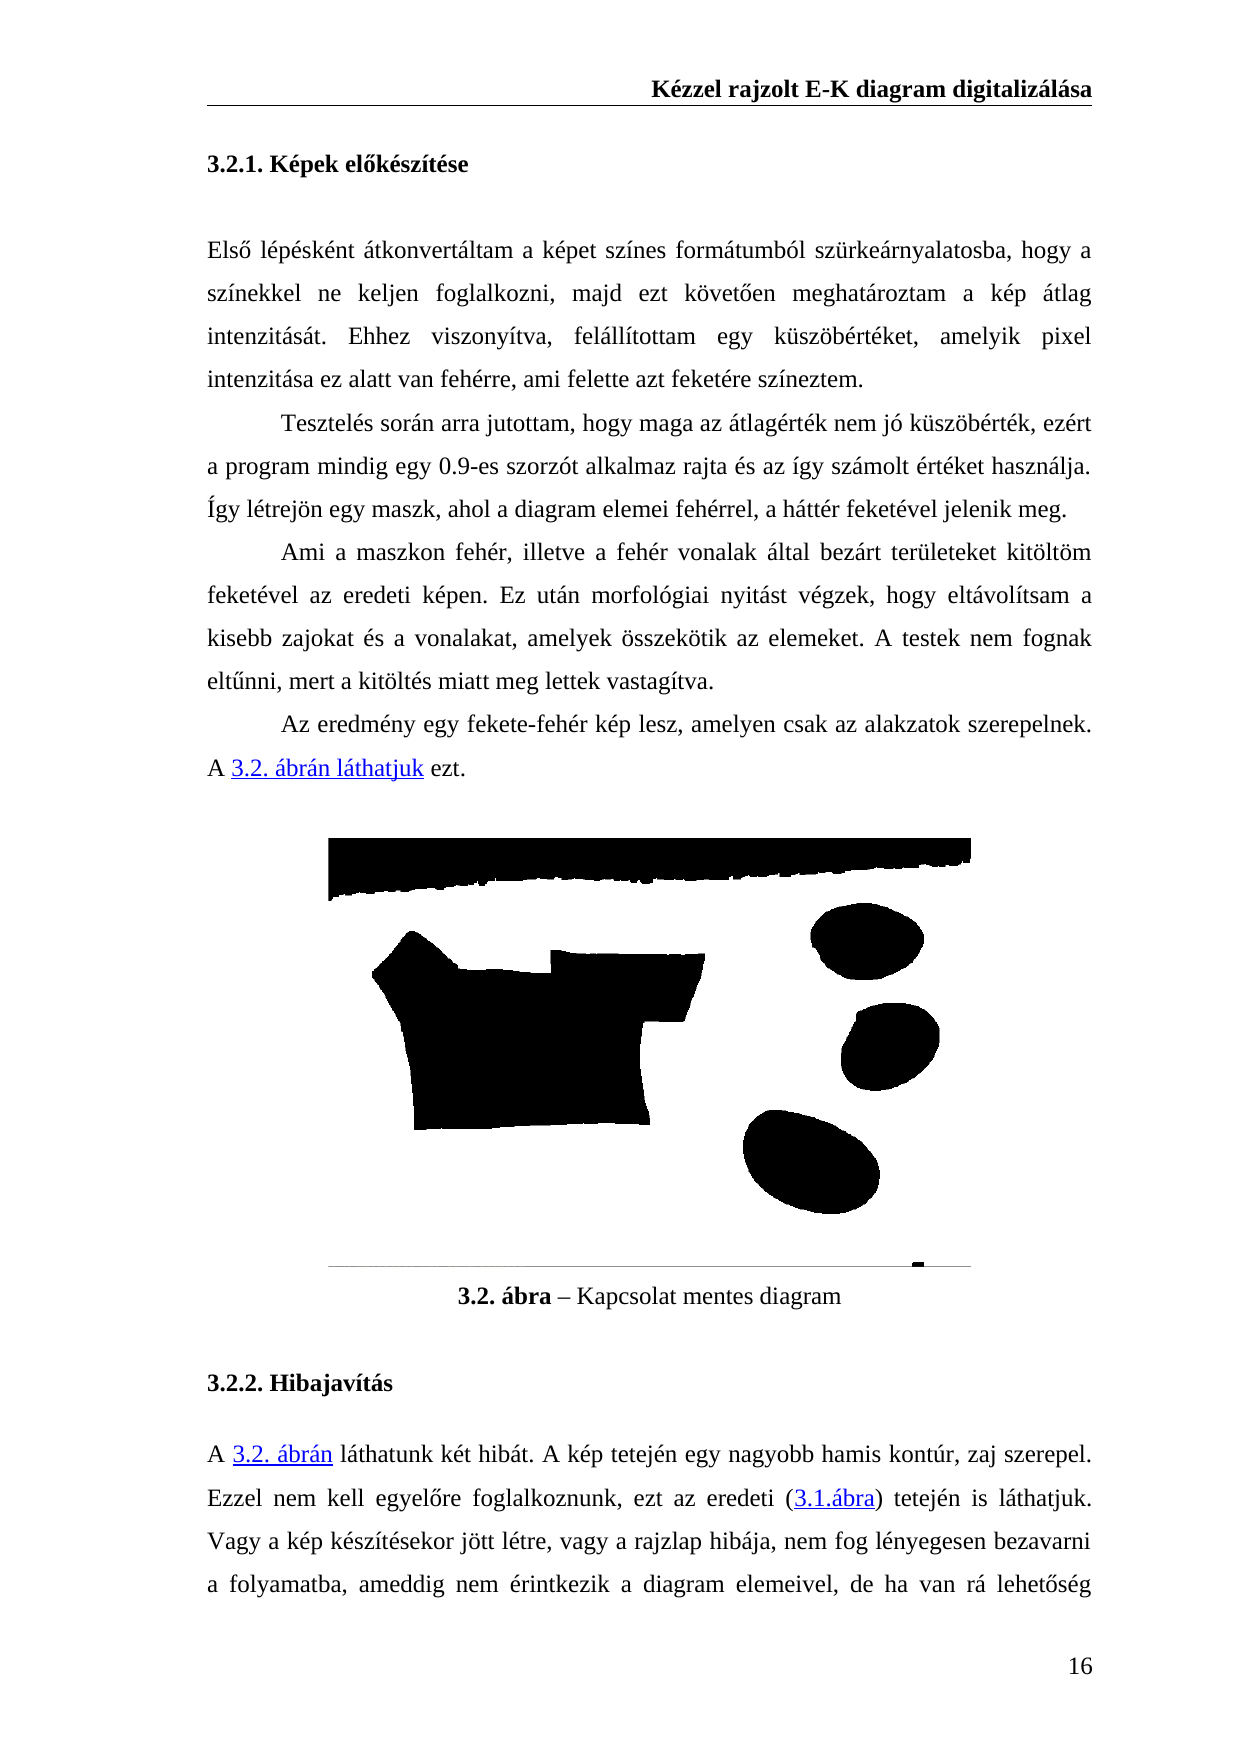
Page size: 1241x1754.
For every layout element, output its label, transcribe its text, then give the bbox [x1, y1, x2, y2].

text 3.2. ábra – Kapcsolat mentes diagram [207, 1281, 1092, 1310]
subtitle 3.2.1. Képek előkészítése [207, 149, 1092, 178]
text Ami a maszkon fehér, illetve a fehér vonalak által bezárt területeket kitöltöm feketével az eredeti képen. Ez után morfológiai nyitást végzek, hogy eltávolítsam a kisebb zajokat és a vonalakat, amelyek összekötik az elemeket. A testek nem fognak eltűnni, mert a kitöltés miatt meg lettek vastagítva. [207, 537, 1092, 695]
text Tesztelés során arra jutottam, hogy maga az átlagérték nem jó küszöbérték, ezért a program mindig egy 0.9-es szorzót alkalmaz rajta és az így számolt értéket használja. Így létrejön egy maszk, ahol a diagram elemei fehérrel, a háttér feketével jelenik meg. [207, 408, 1092, 523]
text Első lépésként átkonvertáltam a képet színes formátumból szürkeárnyalatosba, hogy a színekkel ne keljen foglalkozni, majd ezt követően meghatároztam a kép átlag intenzitását. Ehhez viszonyítva, felállítottam egy küszöbértéket, amelyik pixel intenzitása ez alatt van fehérre, ami felette azt feketére színeztem. [207, 235, 1092, 393]
subtitle 3.2.2. Hibajavítás [207, 1368, 1092, 1396]
picture [328, 838, 971, 1267]
text Az eredmény egy fekete-fehér kép lesz, amelyen csak az alakzatok szerepelnek. A 3.2. ábrán láthatjuk ezt. [207, 709, 1092, 781]
